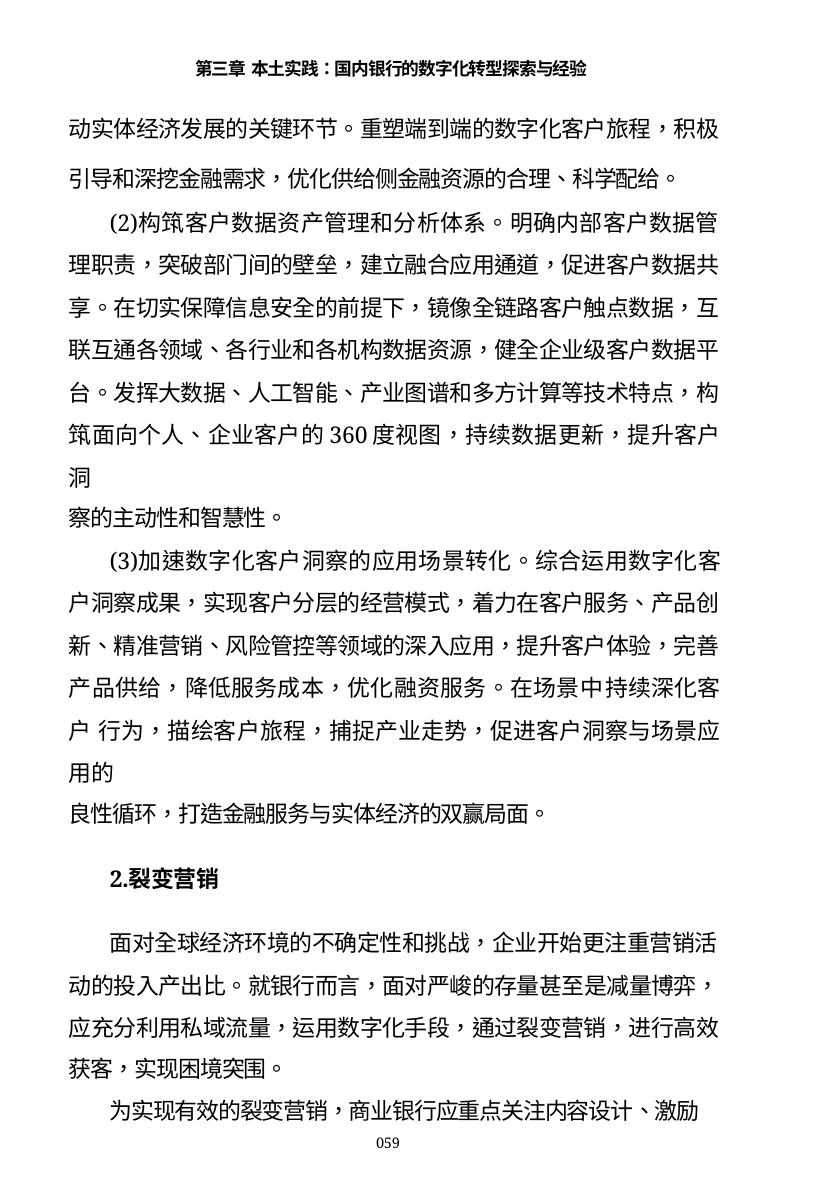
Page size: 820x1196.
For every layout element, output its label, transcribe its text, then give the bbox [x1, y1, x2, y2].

text (2)构筑客户数据资产管理和分析体系。明确内部客户数据管 理职责，突破部门间的壁垒，建立融合应用通道，促进客户数据共 享。在切实保障信息安全的前提下，镜像全链路客户触点数据，互 联互通各领域、各行业和各机构数据资源，健全企业级客户数据平 台。发挥大数据、人工智能、产业图谱和多方计算等技术特点，构 筑面向个人、企业客户的360度视图，持续数据更新，提升客户洞 [69, 206, 721, 493]
text 面对全球经济环境的不确定性和挑战，企业开始更注重营销活 动的投入产出比。就银行而言，面对严峻的存量甚至是减量博弈， 应充分利用私域流量，运用数字化手段，通过裂变营销，进行高效 [69, 927, 719, 1043]
text 2.裂变营销 [109, 864, 721, 893]
text 第三章 本土实践：国内银行的数字化转型探索与经验 [195, 58, 721, 80]
text 获客，实现困境突围。 [69, 1055, 721, 1083]
text 察的主动性和智慧性。 [69, 504, 721, 532]
text (3)加速数字化客户洞察的应用场景转化。综合运用数字化客 户洞察成果，实现客户分层的经营模式，着力在客户服务、产品创 新、精准营销、风险管控等领域的深入应用，提升客户体验，完善 产品供给，降低服务成本，优化融资服务。在场景中持续深化客户 行为，描绘客户旅程，捕捉产业走势，促进客户洞察与场景应用的 [69, 545, 721, 789]
text 引导和深挖金融需求，优化供给侧金融资源的合理、科学配给。 [69, 164, 721, 193]
text 动实体经济发展的关键环节。重塑端到端的数字化客户旅程，积极 [69, 123, 721, 164]
text 良性循环，打造金融服务与实体经济的双赢局面。 [69, 800, 721, 828]
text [69, 1094, 719, 1126]
